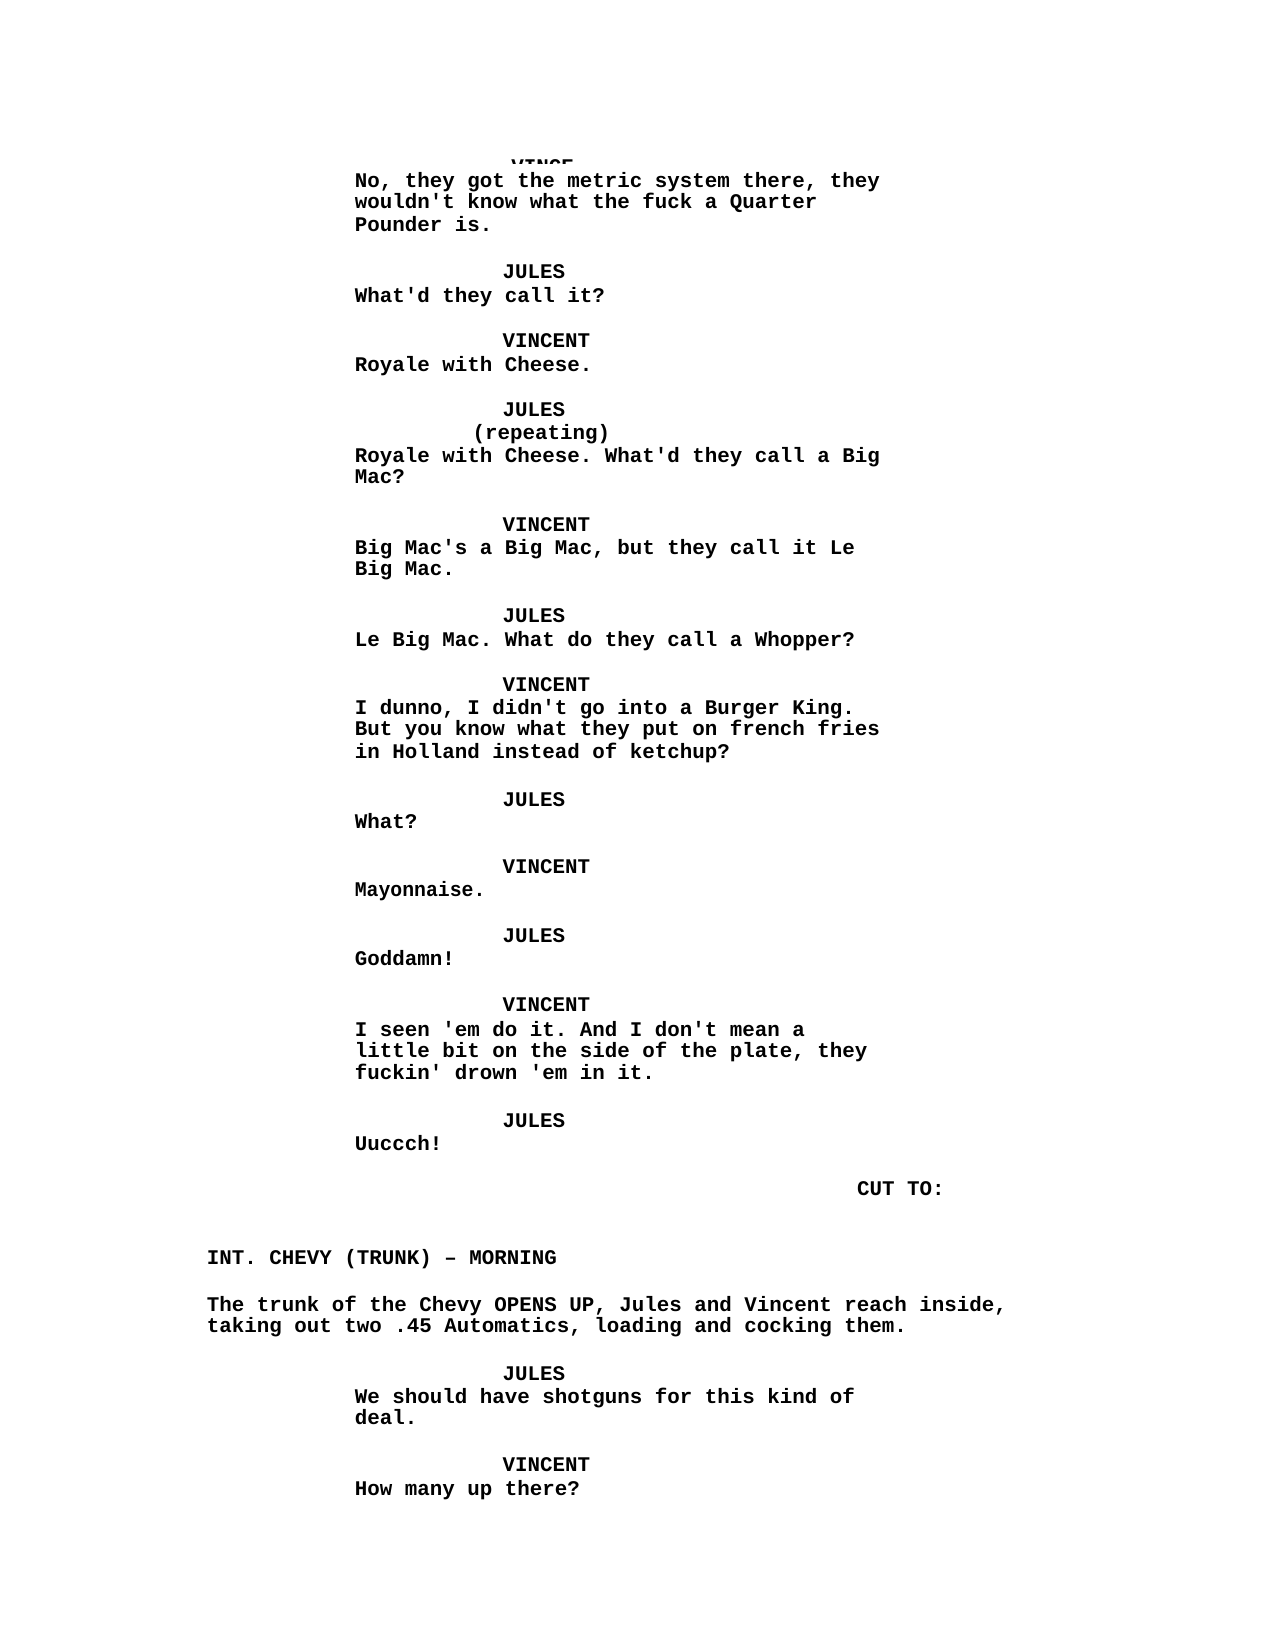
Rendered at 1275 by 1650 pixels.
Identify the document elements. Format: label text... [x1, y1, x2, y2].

text Royale with Cheese. What'd they call a Big Mac? [354, 445, 882, 490]
text VINCENT [179, 513, 913, 536]
text JULES [179, 1109, 888, 1132]
text No, they got the metric system there, they wouldn't know what the fuck a Quarter Pounder is. [354, 169, 882, 237]
text Uuccch! [354, 1132, 1096, 1155]
text JULES [502, 398, 1096, 421]
text VINCENT JULES VINCENT [502, 811, 592, 1018]
text How many up there? [354, 1476, 1096, 1499]
text I seen 'em do it. And I don't mean a little bit on the side of the plate, they fuckin' drown 'em in it. [354, 1018, 869, 1086]
text JULES [502, 260, 1096, 283]
text VINCENT [502, 673, 1096, 697]
text Royale with Cheese. [354, 352, 1096, 376]
text VINCENT [502, 329, 1096, 352]
text INT. CHEVY (TRUNK) – MORNING [207, 1247, 1096, 1271]
text Big Mac's a Big Mac, but they call it Le Big Mac. [354, 536, 857, 582]
text Le Big Mac. What do they call a Whopper? [354, 627, 1096, 651]
text VINCENT [179, 1453, 913, 1476]
text JULES [502, 788, 1096, 811]
text What'd they call it? [354, 283, 1096, 307]
text We should have shotguns for this kind of deal. [354, 1385, 857, 1430]
text (repeating) [472, 421, 1096, 444]
text JULES [502, 604, 1096, 627]
text The trunk of the Chevy OPENS UP, Jules and Vincent reach inside, taking out two .45 Automatics, loading and cocking them. [207, 1293, 1009, 1339]
text What? Mayonnaise. Goddamn! [354, 811, 492, 972]
text JULES [179, 1361, 888, 1385]
text CUT TO: [179, 1178, 944, 1201]
text I dunno, I didn't go into a Burger King. But you know what they put on french fries in Holland instead of ketchup? [354, 697, 882, 765]
